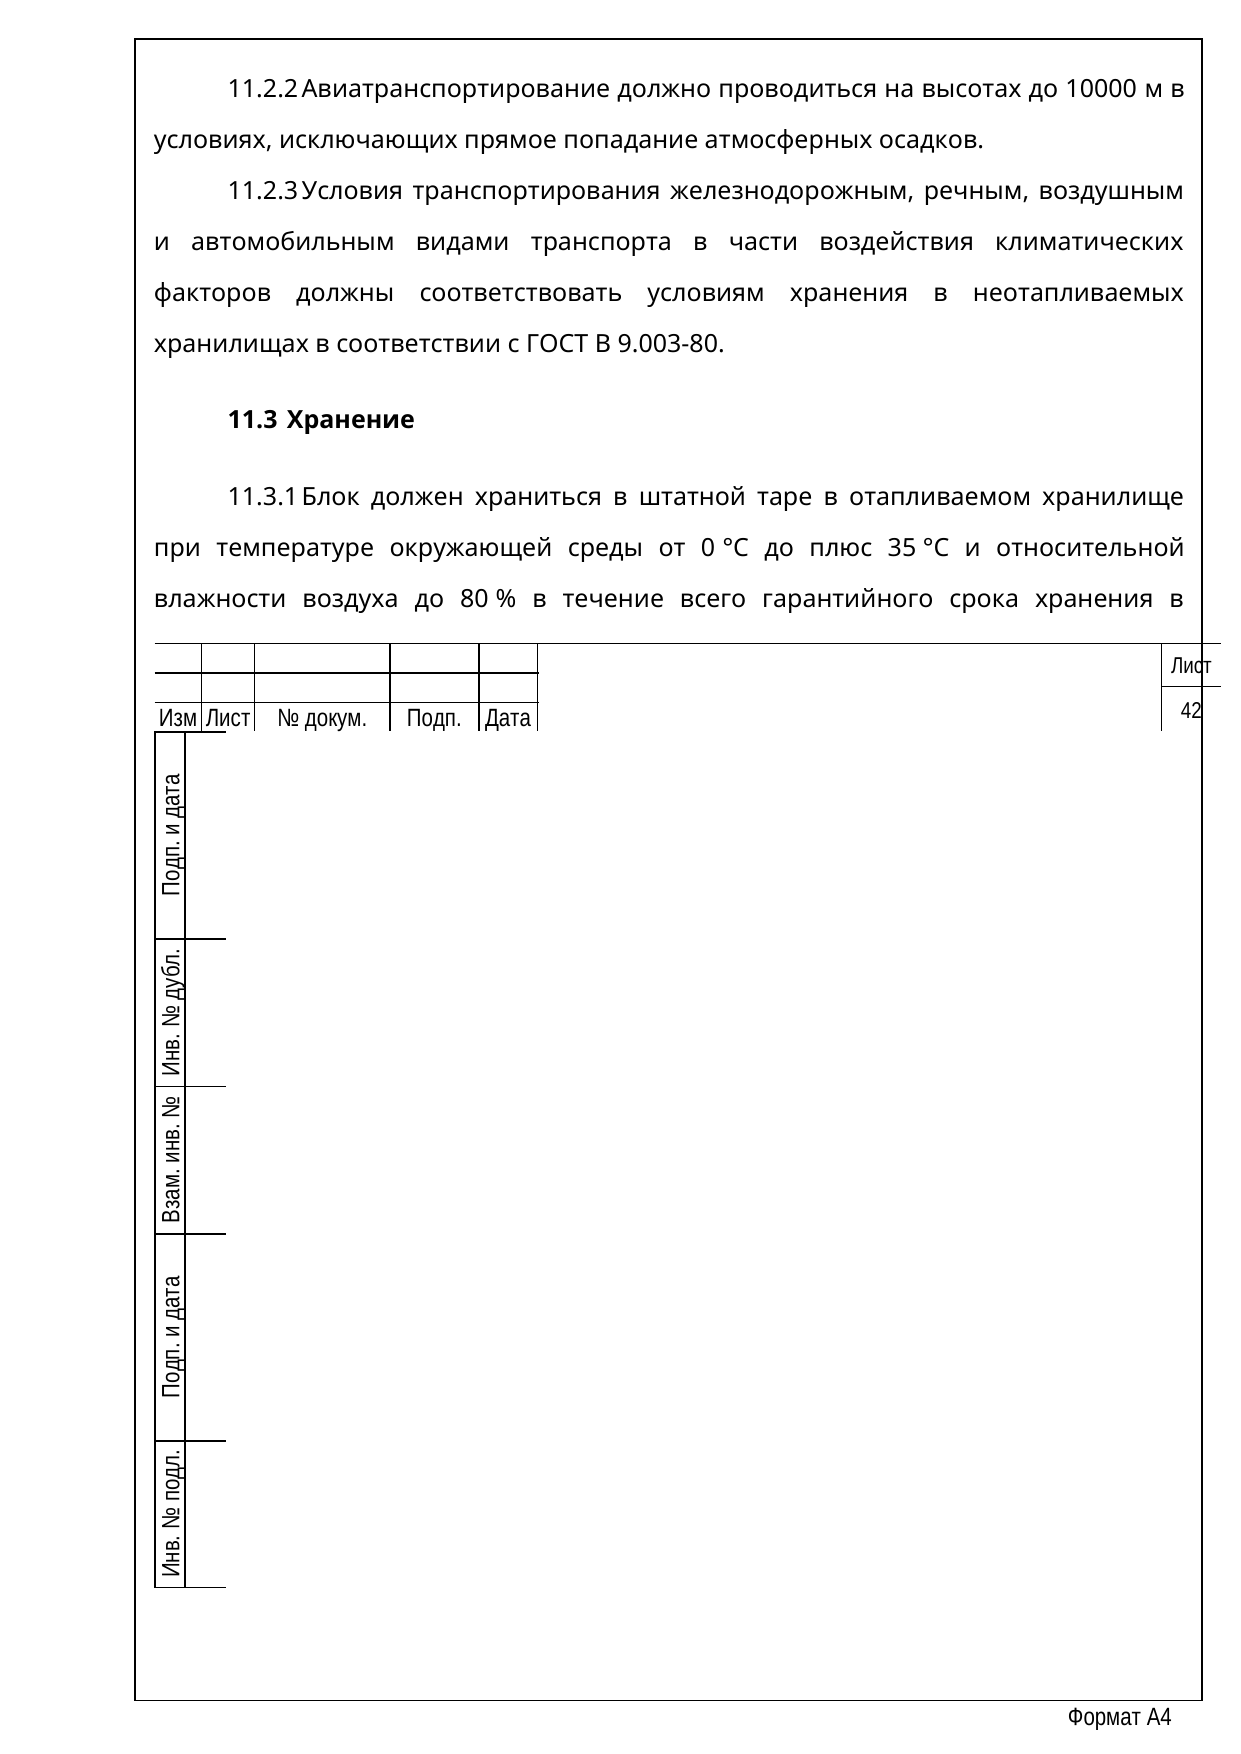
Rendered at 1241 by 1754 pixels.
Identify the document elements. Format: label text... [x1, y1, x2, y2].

subtitle Блок должен храниться в штатной таре в отапливаемом хранилище при температуре окружающей среды от 0 °С до плюс 35 °С и относительной влажности воздуха до 80 % в течение всего гарантийного срока хранения в соответствии с ГОСТ В 9.003-80. Наличие в воздухе паров агрессивных веществ не допускается. При необходимости сроки хранения могут быть увеличены по согласованию с предприятием-изготовителем, при этом консервация и упаковка должны соответствовать ГОСТ РВ 0009-001-2019, ГОСТ 9.014-78, ГОСТ РВ 0020-39.309-2019 и конструкторской документации на упаковку. [154, 478, 1185, 614]
subtitle Хранение [154, 402, 1185, 436]
subtitle Условия транспортирования железнодорожным, речным, воздушным и автомобильным видами транспорта в части воздействия климатических факторов должны соответствовать условиям хранения в неотапливаемых хранилищах в соответствии с ГОСТ В 9.003-80. [154, 173, 1185, 360]
subtitle Авиатранспортирование должно проводиться на высотах до 10000 м в условиях, исключающих прямое попадание атмосферных осадков. [154, 71, 1185, 156]
